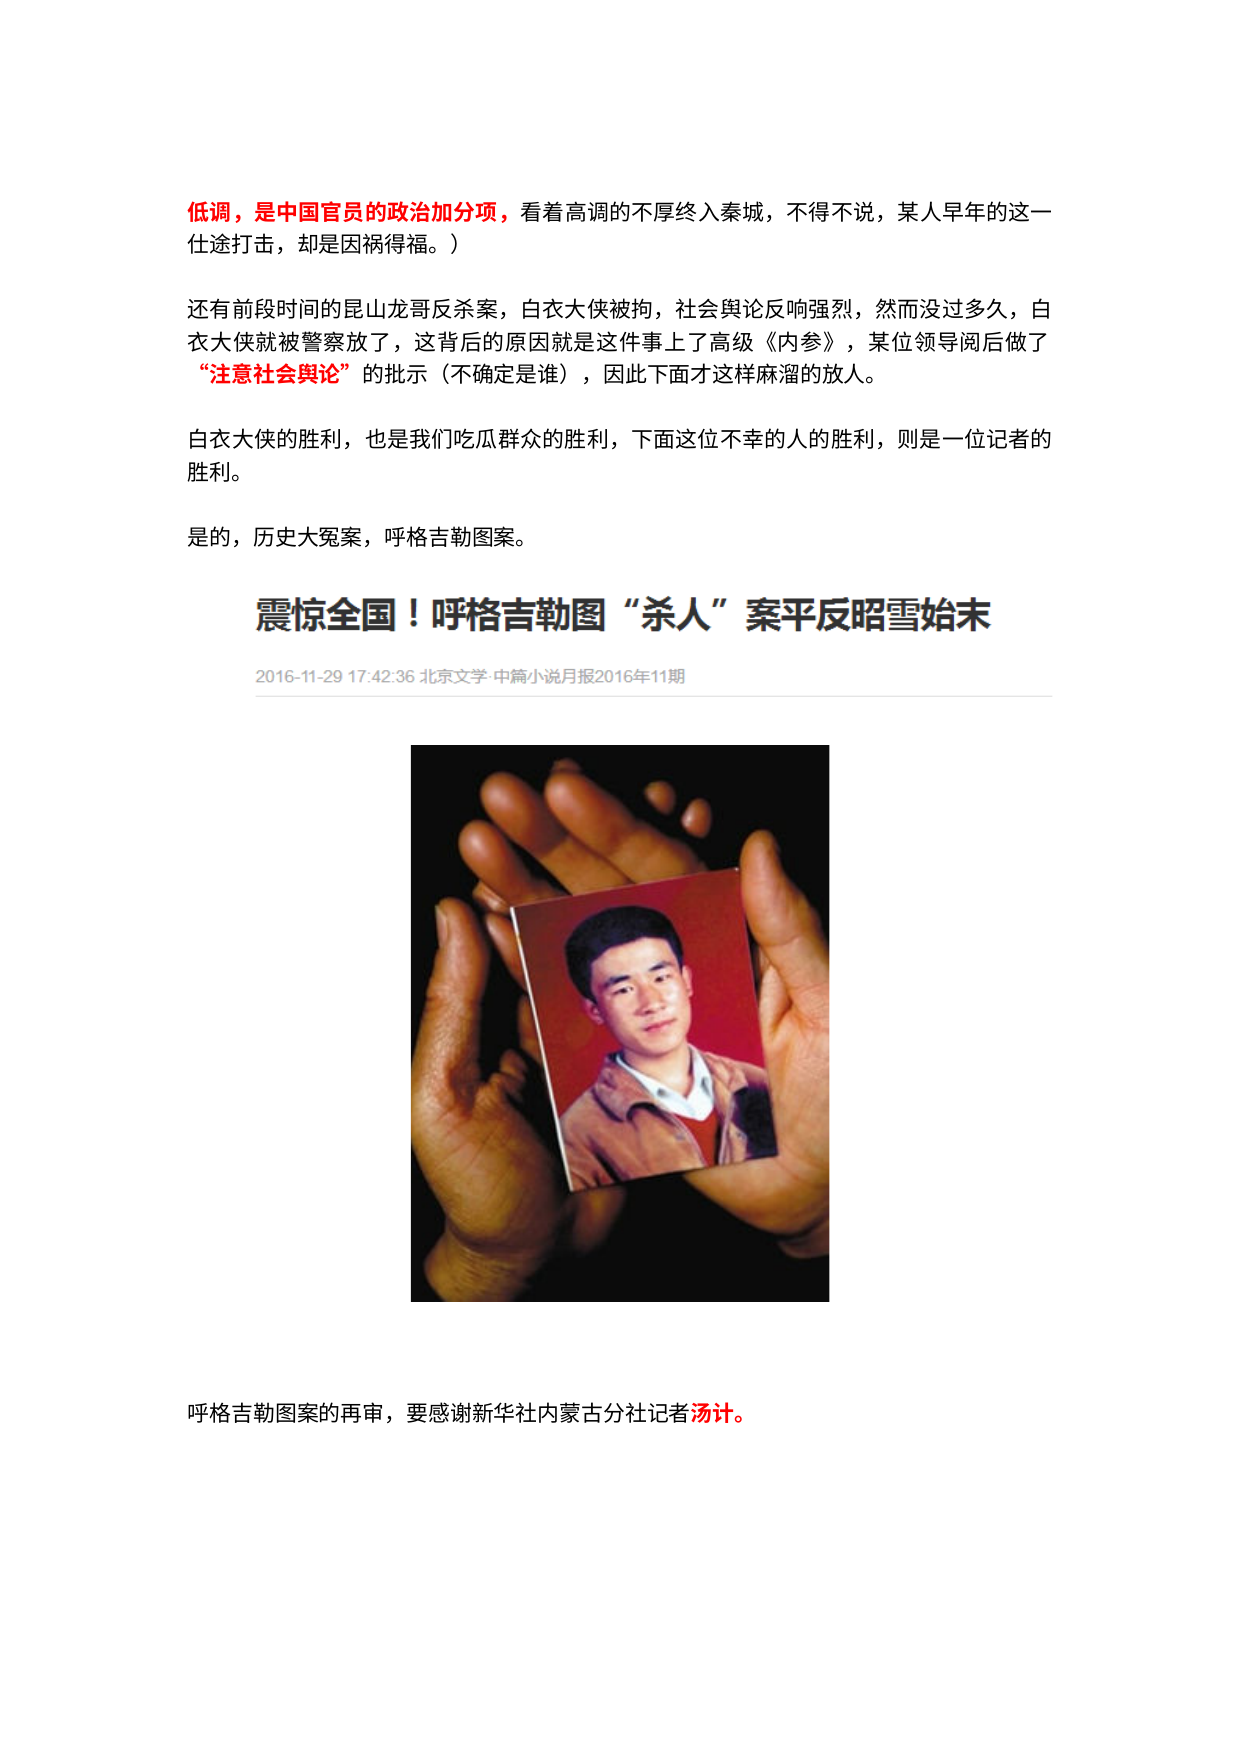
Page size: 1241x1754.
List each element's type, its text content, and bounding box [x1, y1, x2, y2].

text 还有前段时间的昆山龙哥反杀案，白衣大侠被拘，社会舆论反响强烈，然而没过多久，白衣大侠就被警察放了，这背后的原因就是这件事上了高级《内参》，某位领导阅后做了“注意社会舆论”的批示（不确定是谁），因此下面才这样麻溜的放人。 [187, 292, 1053, 389]
text 低调，是中国官员的政治加分项，看着高调的不厚终入秦城，不得不说，某人早年的这一仕途打击，却是因祸得福。） [187, 194, 1053, 259]
text 白衣大侠的胜利，也是我们吃瓜群众的胜利，下面这位不幸的人的胜利，则是一位记者的胜利。 [187, 422, 1053, 487]
text 呼格吉勒图案的再审，要感谢新华社内蒙古分社记者汤计。 [187, 1396, 1053, 1428]
picture [410, 745, 830, 1302]
text 是的，历史大冤案，呼格吉勒图案。 [187, 519, 1053, 552]
picture [187, 584, 1053, 697]
